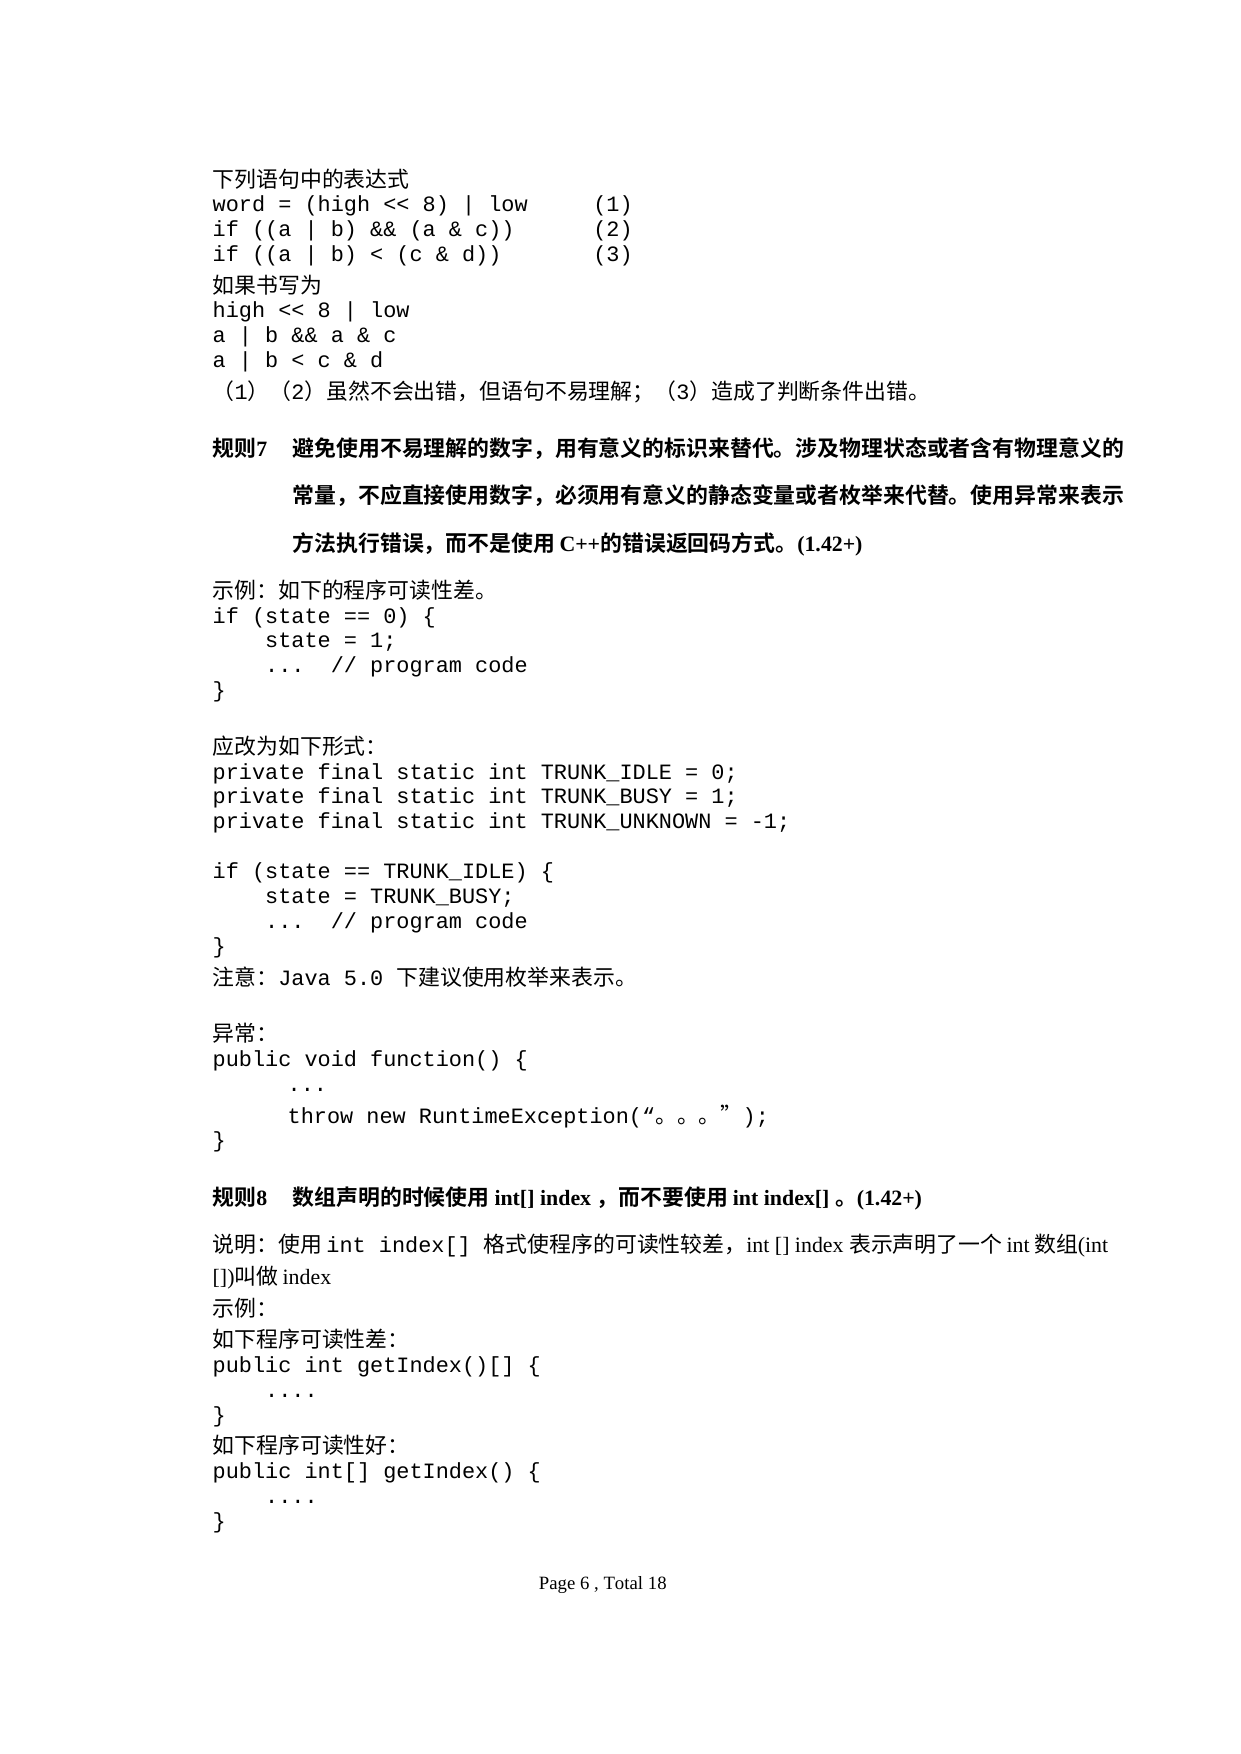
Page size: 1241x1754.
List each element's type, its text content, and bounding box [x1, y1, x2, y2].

text ... // program code [212, 910, 1126, 935]
text public int[] getIndex() { [212, 1460, 1126, 1485]
text 如下程序可读性好： [212, 1428, 1126, 1460]
text a | b < c & d [212, 349, 1126, 374]
text high << 8 | low [212, 299, 1126, 324]
text if ((a | b) && (a & c)) (2) [212, 218, 1126, 243]
text 如下程序可读性差： [212, 1322, 1126, 1354]
text public int getIndex()[] { [212, 1354, 1126, 1379]
text if (state == TRUNK_IDLE) { [212, 861, 1126, 885]
text } [212, 1130, 1126, 1154]
text 避免使用不易理解的数字，用有意义的标识来替代。涉及物理状态或者含有物理意义的常量，不应直接使用数字，必须用有意义的静态变量或者枚举来代替。使用异常来表示方法执行错误，而不是使用C++的错误返回码方式。(1.42+) [212, 431, 1126, 557]
text .... [212, 1485, 1126, 1510]
text 下列语句中的表达式 [212, 162, 1126, 193]
text private final static int TRUNK_UNKNOWN = -1; [212, 811, 1126, 835]
text if (state == 0) { [212, 605, 1126, 630]
text .... [212, 1379, 1126, 1404]
text ... [212, 1073, 1126, 1098]
text } [212, 679, 1126, 704]
text } [212, 1510, 1126, 1534]
text state = TRUNK_BUSY; [212, 885, 1126, 910]
text 数组声明的时候使用 int[] index ，而不要使用 int index[] 。(1.42+) [212, 1180, 1126, 1211]
text state = 1; [212, 630, 1126, 654]
text 示例：如下的程序可读性差。 [212, 573, 1126, 605]
text throw new RuntimeException(“。。。”); [212, 1098, 1126, 1130]
text 说明：使用int index[] 格式使程序的可读性较差，int [] index 表示声明了一个int数组(int [])叫做index [212, 1227, 1126, 1291]
text private final static int TRUNK_IDLE = 0; [212, 761, 1126, 786]
text （1）（2）虽然不会出错，但语句不易理解；（3）造成了判断条件出错。 [212, 374, 1126, 406]
text word = (high << 8) | low (1) [212, 193, 1126, 218]
text 应改为如下形式： [212, 729, 1126, 761]
text public void function() { [212, 1048, 1126, 1073]
text a | b && a & c [212, 324, 1126, 349]
text private final static int TRUNK_BUSY = 1; [212, 786, 1126, 811]
text } [212, 1404, 1126, 1428]
text 如果书写为 [212, 268, 1126, 299]
text ... // program code [212, 654, 1126, 679]
text 注意：Java 5.0 下建议使用枚举来表示。 [137, 960, 1126, 992]
text 异常： [212, 1016, 1126, 1048]
text if ((a | b) < (c & d)) (3) [212, 243, 1126, 268]
text 示例： [212, 1291, 1126, 1322]
text } [212, 935, 1126, 960]
